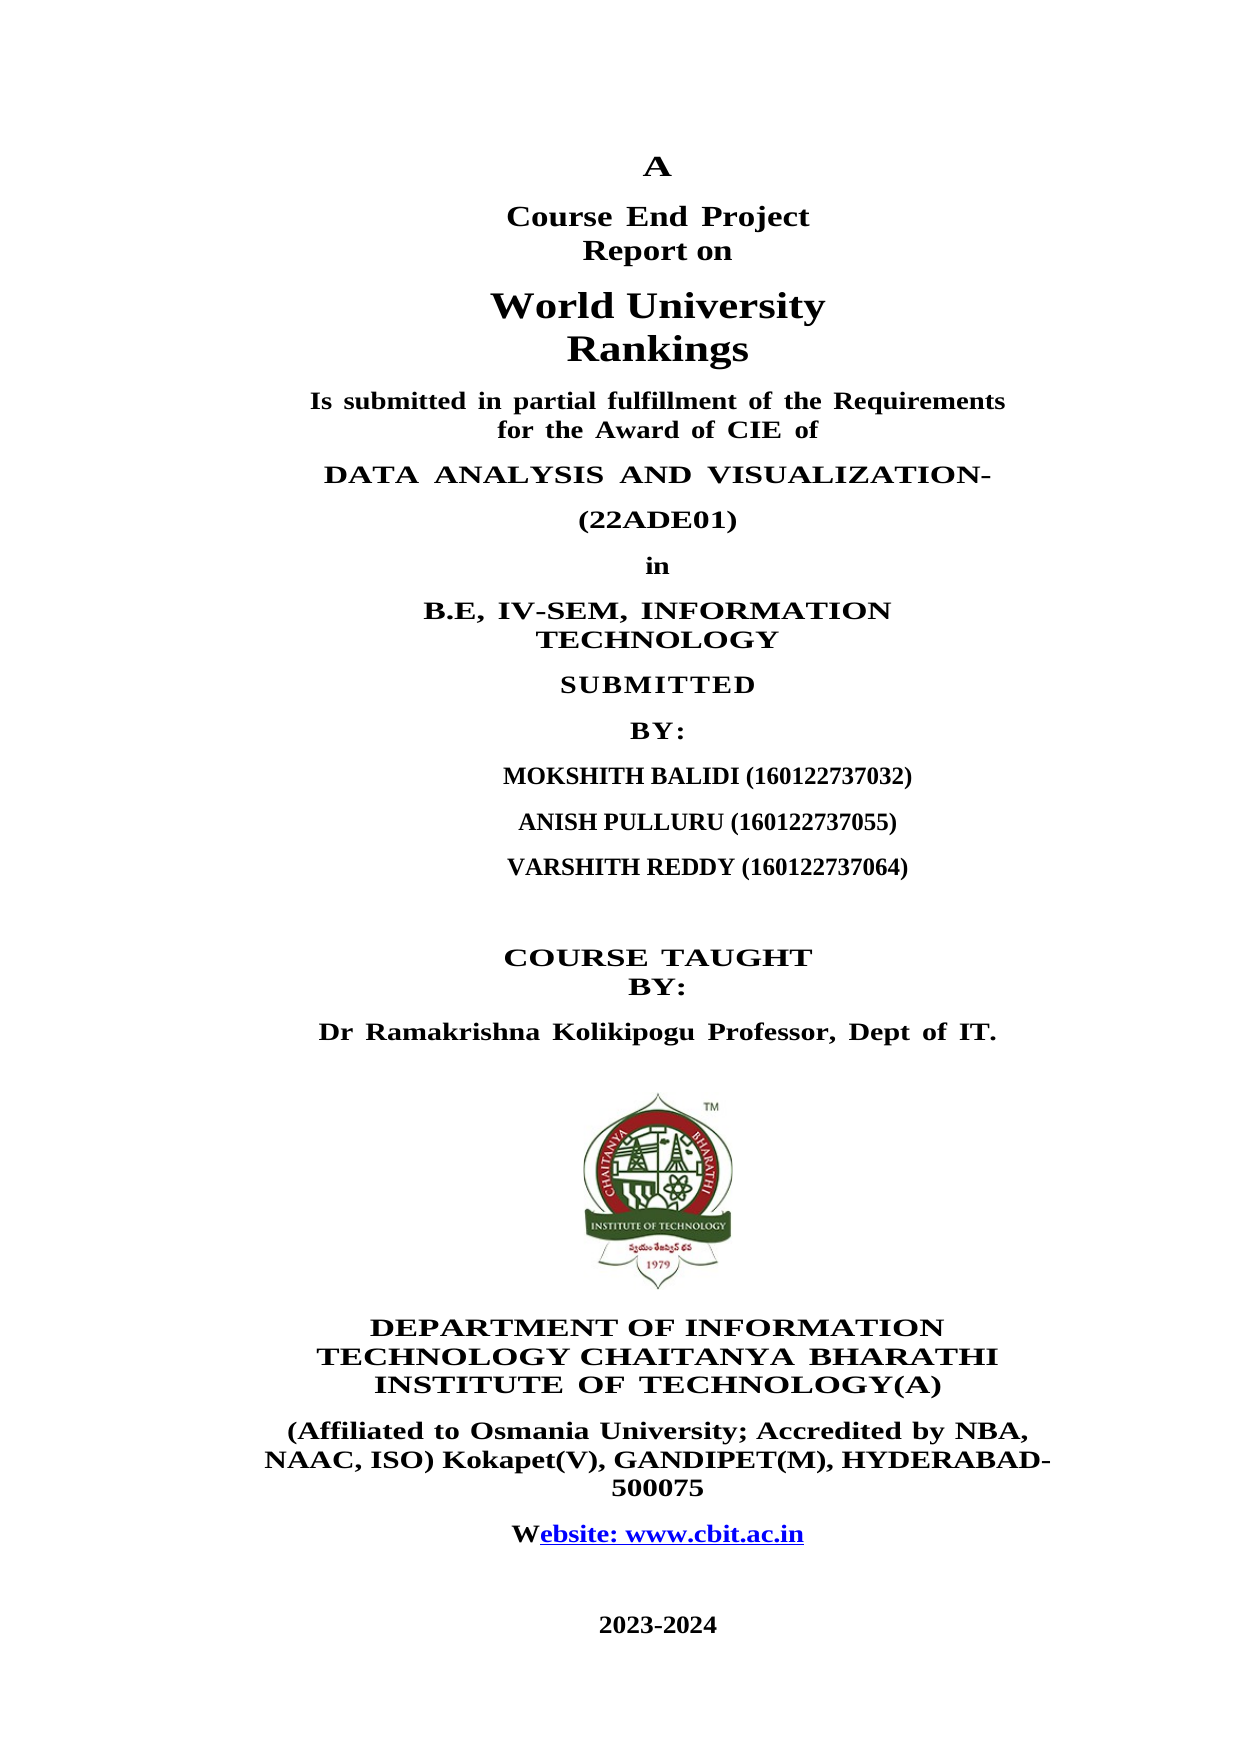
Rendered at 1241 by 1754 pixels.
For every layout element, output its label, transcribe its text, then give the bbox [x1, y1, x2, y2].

text BY: [475, 716, 841, 745]
text Course End Project Report on [475, 199, 841, 266]
text Dr Ramakrishna Kolikipogu Professor, Dept of IT. [306, 1017, 1010, 1046]
text 2023-2024 [475, 1610, 841, 1638]
picture [583, 1092, 733, 1290]
text SUBMITTED [475, 671, 841, 699]
text COURSE TAUGHT BY: [475, 943, 841, 1001]
text ANISH PULLURU (160122737055) [175, 807, 1240, 836]
text Website: www.cbit.ac.in [475, 1519, 840, 1548]
text (22ADE01) [305, 506, 1010, 534]
text (Affiliated to Osmania University; Accredited by NBA, NAAC, ISO) Kokapet(V), GANDIPET(M), HYDERABAD-500075 [239, 1416, 1077, 1502]
text Is submitted in partial fulfillment of the Requirements for the Award of CIE of [305, 386, 1010, 443]
text World University Rankings [475, 283, 841, 369]
text MOKSHITH BALIDI (160122737032) [175, 761, 1240, 790]
text DATA ANALYSIS AND VISUALIZATION- [305, 460, 1010, 489]
text VARSHITH REDDY (160122737064) [175, 852, 1240, 881]
text B.E, IV-SEM, INFORMATION TECHNOLOGY [305, 596, 1009, 654]
text in [475, 551, 841, 580]
text A [475, 149, 841, 183]
text DEPARTMENT OF INFORMATION TECHNOLOGY CHAITANYA BHARATHI INSTITUTE OF TECHNOLOGY(A) [247, 1115, 1068, 1399]
